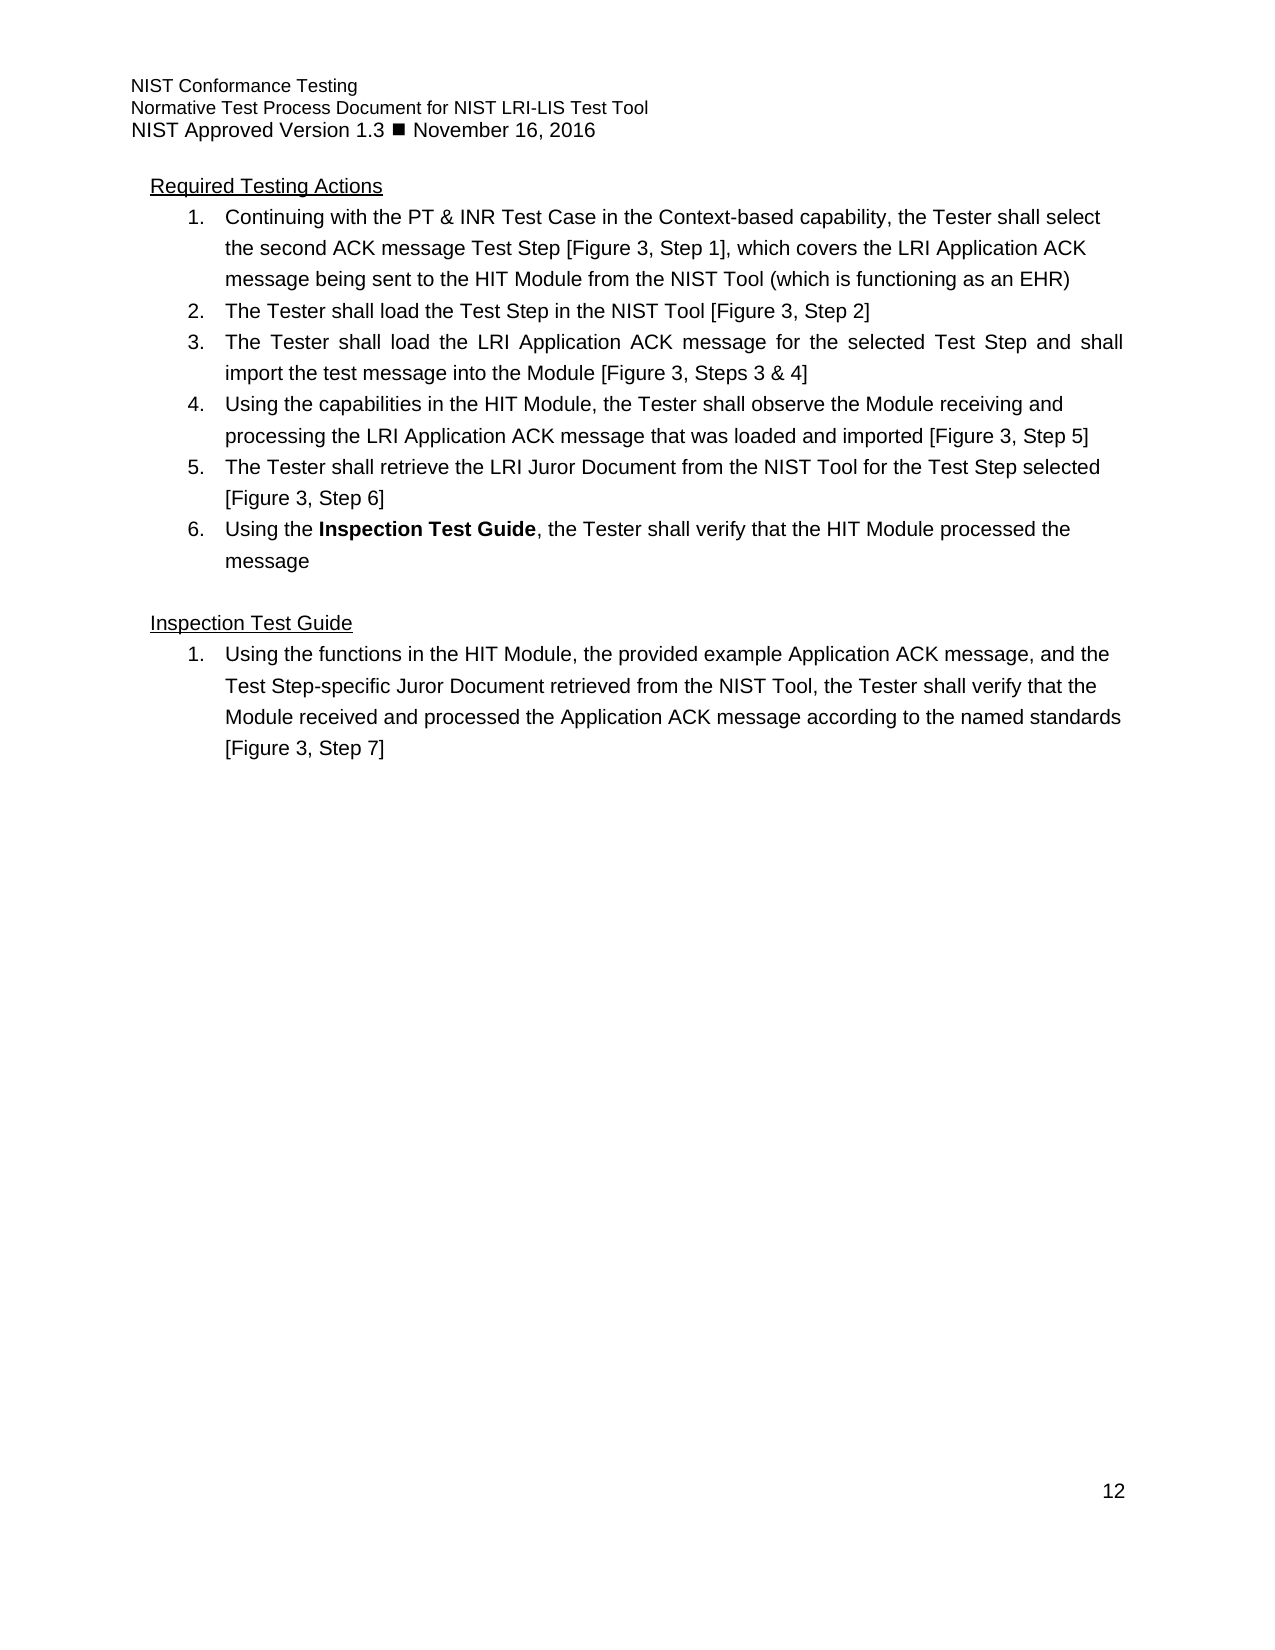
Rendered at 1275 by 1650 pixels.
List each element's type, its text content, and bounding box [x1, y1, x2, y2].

list The Tester shall load the LRI Application ACK message for the selected Test Step and shall import the test message into the Module [Figure 3, Steps 3 & 4] [187, 322, 1125, 385]
list Using the capabilities in the HIT Module, the Tester shall observe the Module receiving and processing the LRI Application ACK message that was loaded and imported [Figure 3, Step 5] [187, 385, 1125, 447]
list Using the functions in the HIT Module, the provided example Application ACK message, and the Test Step-specific Juror Document retrieved from the NIST Tool, the Tester shall verify that the Module received and processed the Application ACK message according to the named standards [Figure 3, Step 7] [187, 635, 1125, 760]
text Inspection Test Guide [150, 604, 1125, 635]
list The Tester shall retrieve the LRI Juror Document from the NIST Tool for the Test Step selected [Figure 3, Step 6] [187, 447, 1125, 510]
list The Tester shall load the Test Step in the NIST Tool [Figure 3, Step 2] [187, 291, 1125, 322]
text Required Testing Actions [150, 166, 1125, 197]
list Continuing with the PT & INR Test Case in the Context-based capability, the Tester shall select the second ACK message Test Step [Figure 3, Step 1], which covers the LRI Application ACK message being sent to the HIT Module from the NIST Tool (which is functioning as an EHR) [187, 197, 1125, 291]
list Using the Inspection Test Guide, the Tester shall verify that the HIT Module processed the message [187, 510, 1125, 572]
